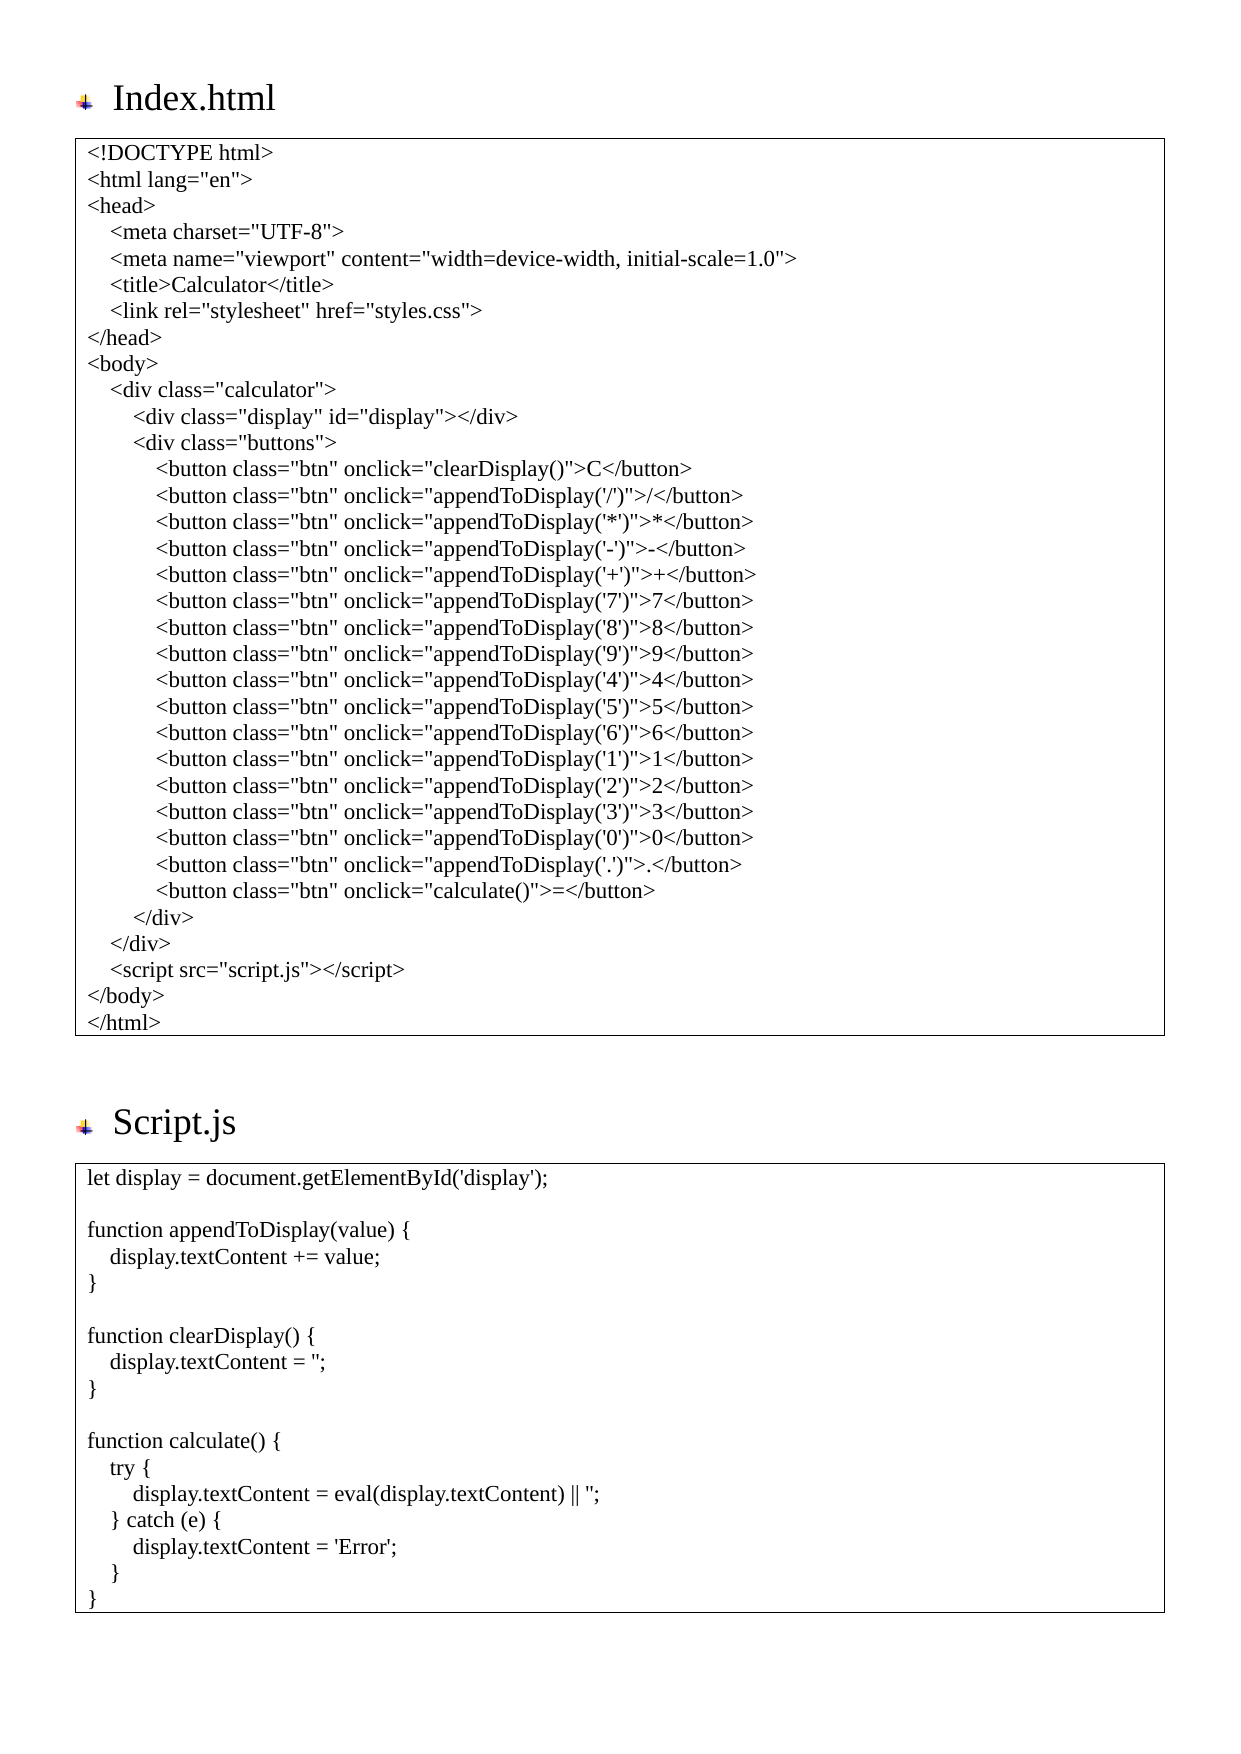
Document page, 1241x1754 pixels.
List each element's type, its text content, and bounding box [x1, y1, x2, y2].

table_header let display = document.getElementById('display'); function appendToDisplay(value) { display.textContent += value; } function clearDisplay() { display.textContent = ''; } function calculate() { try { display.textContent = eval(display.textContent) || ''; } catch (e) { display.textContent = 'Error'; } } [76, 1164, 1164, 1612]
list Index.html [75, 75, 1165, 118]
table_header <!DOCTYPE html> <html lang="en"> <head> <meta charset="UTF-8"> <meta name="viewport" content="width=device-width, initial-scale=1.0"> <title>Calculator</title> <link rel="stylesheet" href="styles.css"> </head> <body> <div class="calculator"> <div class="display" id="display"></div> <div class="buttons"> <button class="btn" onclick="clearDisplay()">C</button> <button class="btn" onclick="appendToDisplay('/')">/</button> <button class="btn" onclick="appendToDisplay('*')">*</button> <button class="btn" onclick="appendToDisplay('-')">-</button> <button class="btn" onclick="appendToDisplay('+')">+</button> <button class="btn" onclick="appendToDisplay('7')">7</button> <button class="btn" onclick="appendToDisplay('8')">8</button> <button class="btn" onclick="appendToDisplay('9')">9</button> <button class="btn" onclick="appendToDisplay('4')">4</button> <button class="btn" onclick="appendToDisplay('5')">5</button> <button class="btn" onclick="appendToDisplay('6')">6</button> <button class="btn" onclick="appendToDisplay('1')">1</button> <button class="btn" onclick="appendToDisplay('2')">2</button> <button class="btn" onclick="appendToDisplay('3')">3</button> <button class="btn" onclick="appendToDisplay('0')">0</button> <button class="btn" onclick="appendToDisplay('.')">.</button> <button class="btn" onclick="calculate()">=</button> </div> </div> <script src="script.js"></script> </body> </html> [76, 139, 1164, 1035]
picture [76, 1118, 93, 1135]
list Script.js [75, 1099, 1165, 1143]
picture [76, 93, 93, 110]
